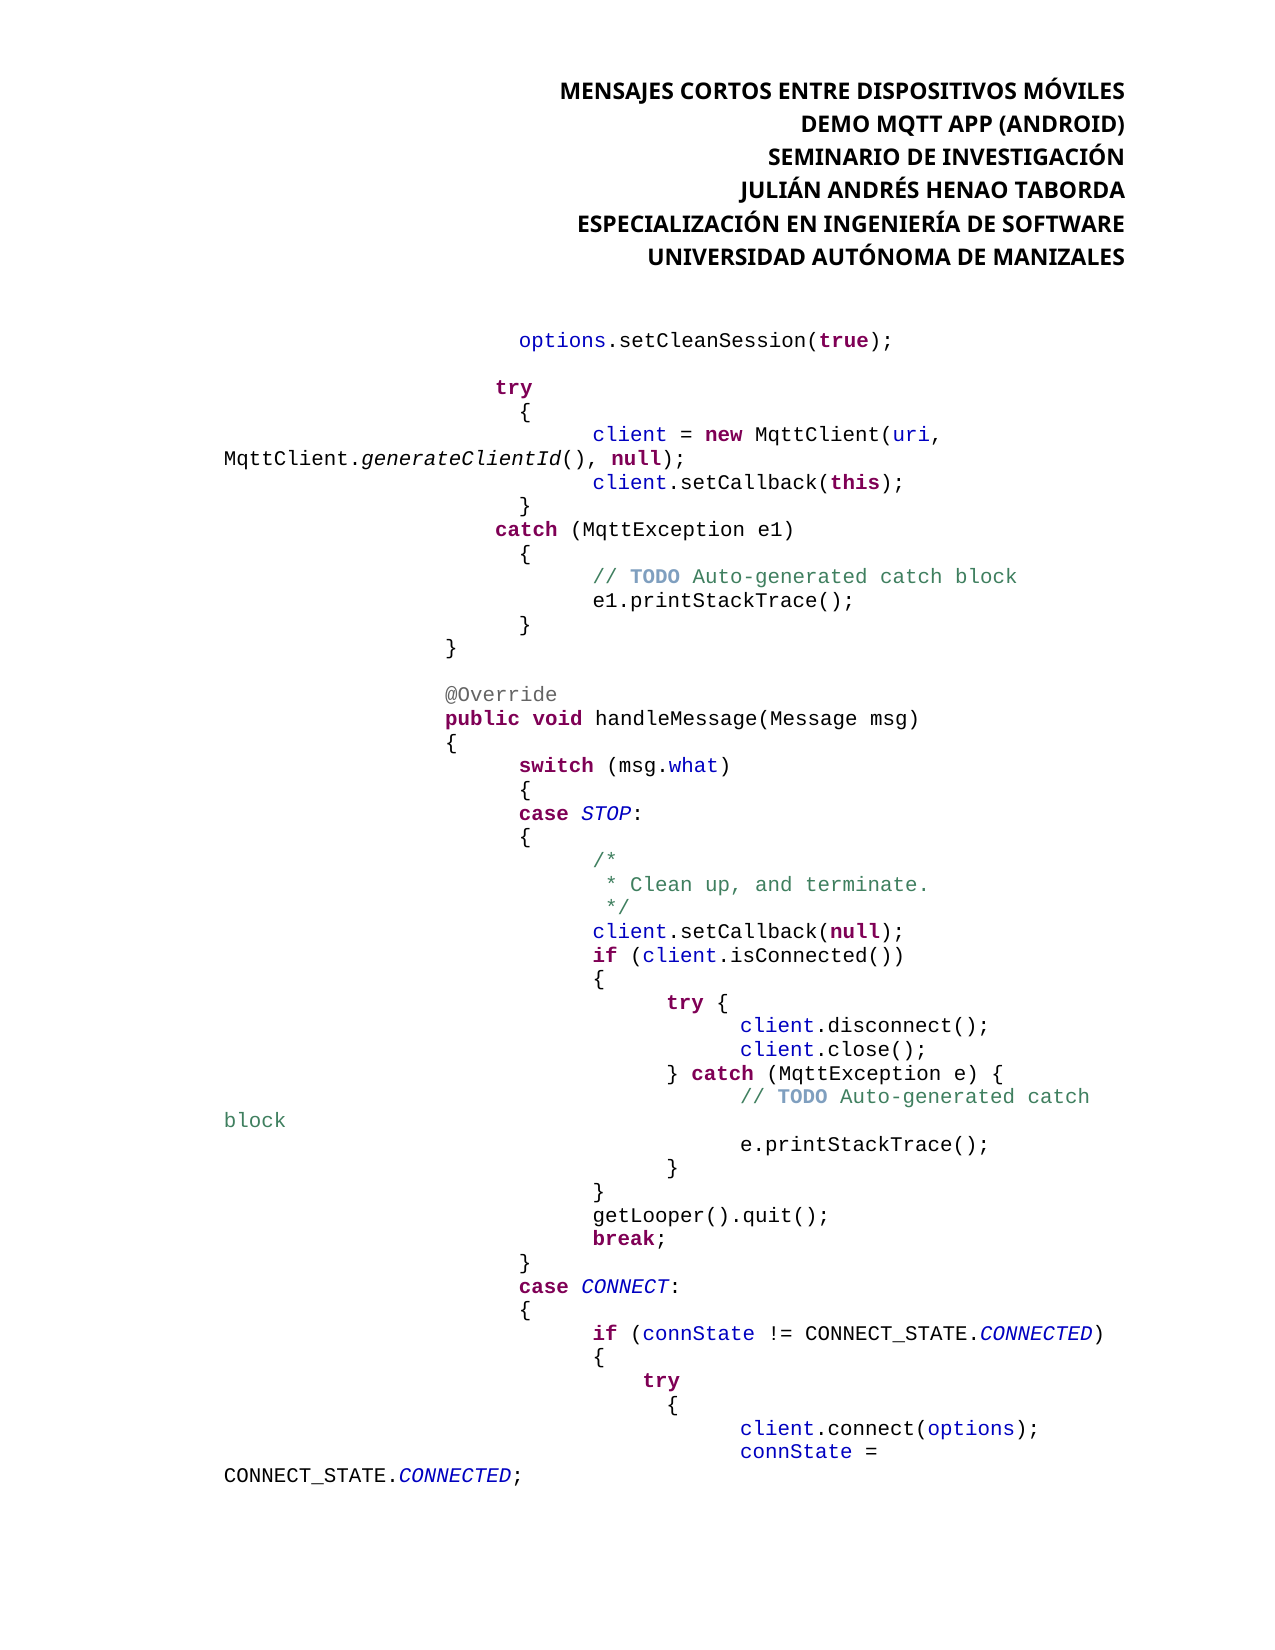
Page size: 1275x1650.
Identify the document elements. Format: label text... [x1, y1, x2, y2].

text } [224, 1252, 1125, 1276]
text getLooper().quit(); [224, 1205, 1125, 1228]
text */ [224, 897, 1125, 921]
text try [224, 1370, 1125, 1394]
text { [224, 968, 1125, 992]
text client.connect(options); [224, 1417, 1125, 1441]
text catch (MqttException e1) [224, 519, 1125, 543]
text } [224, 1181, 1125, 1205]
text { [224, 732, 1125, 755]
text { [224, 1347, 1125, 1370]
text client = new MqttClient(uri, MqttClient.generateClientId(), null); [224, 424, 1125, 472]
text @Override [224, 684, 1125, 708]
text e1.printStackTrace(); [224, 590, 1125, 613]
text switch (msg.what) [224, 755, 1125, 779]
text client.setCallback(null); [224, 921, 1125, 944]
text case STOP: [224, 803, 1125, 826]
text client.close(); [224, 1039, 1125, 1063]
text /* [224, 850, 1125, 874]
text { [224, 543, 1125, 566]
text { [224, 1394, 1125, 1417]
text public void handleMessage(Message msg) [224, 708, 1125, 732]
text options.setCleanSession(true); [224, 330, 1125, 377]
text { [224, 401, 1125, 424]
text break; [224, 1228, 1125, 1252]
text } catch (MqttException e) { [224, 1063, 1125, 1086]
text case CONNECT: [224, 1276, 1125, 1299]
text // TODO Auto-generated catch block [224, 1086, 1125, 1134]
text if (connState != CONNECT_STATE.CONNECTED) [224, 1323, 1125, 1347]
text } [224, 1157, 1125, 1181]
text { [224, 826, 1125, 850]
text try { [224, 992, 1125, 1016]
text client.setCallback(this); [224, 472, 1125, 495]
text client.disconnect(); [224, 1016, 1125, 1039]
text } [224, 613, 1125, 637]
text try [224, 377, 1125, 401]
text } [224, 637, 1125, 661]
text * Clean up, and terminate. [224, 874, 1125, 897]
text } [224, 495, 1125, 519]
text { [224, 779, 1125, 803]
text e.printStackTrace(); [224, 1134, 1125, 1157]
text // TODO Auto-generated catch block [224, 566, 1125, 590]
text { [224, 1299, 1125, 1323]
text connState = CONNECT_STATE.CONNECTED; [224, 1441, 1125, 1488]
text if (client.isConnected()) [224, 944, 1125, 968]
